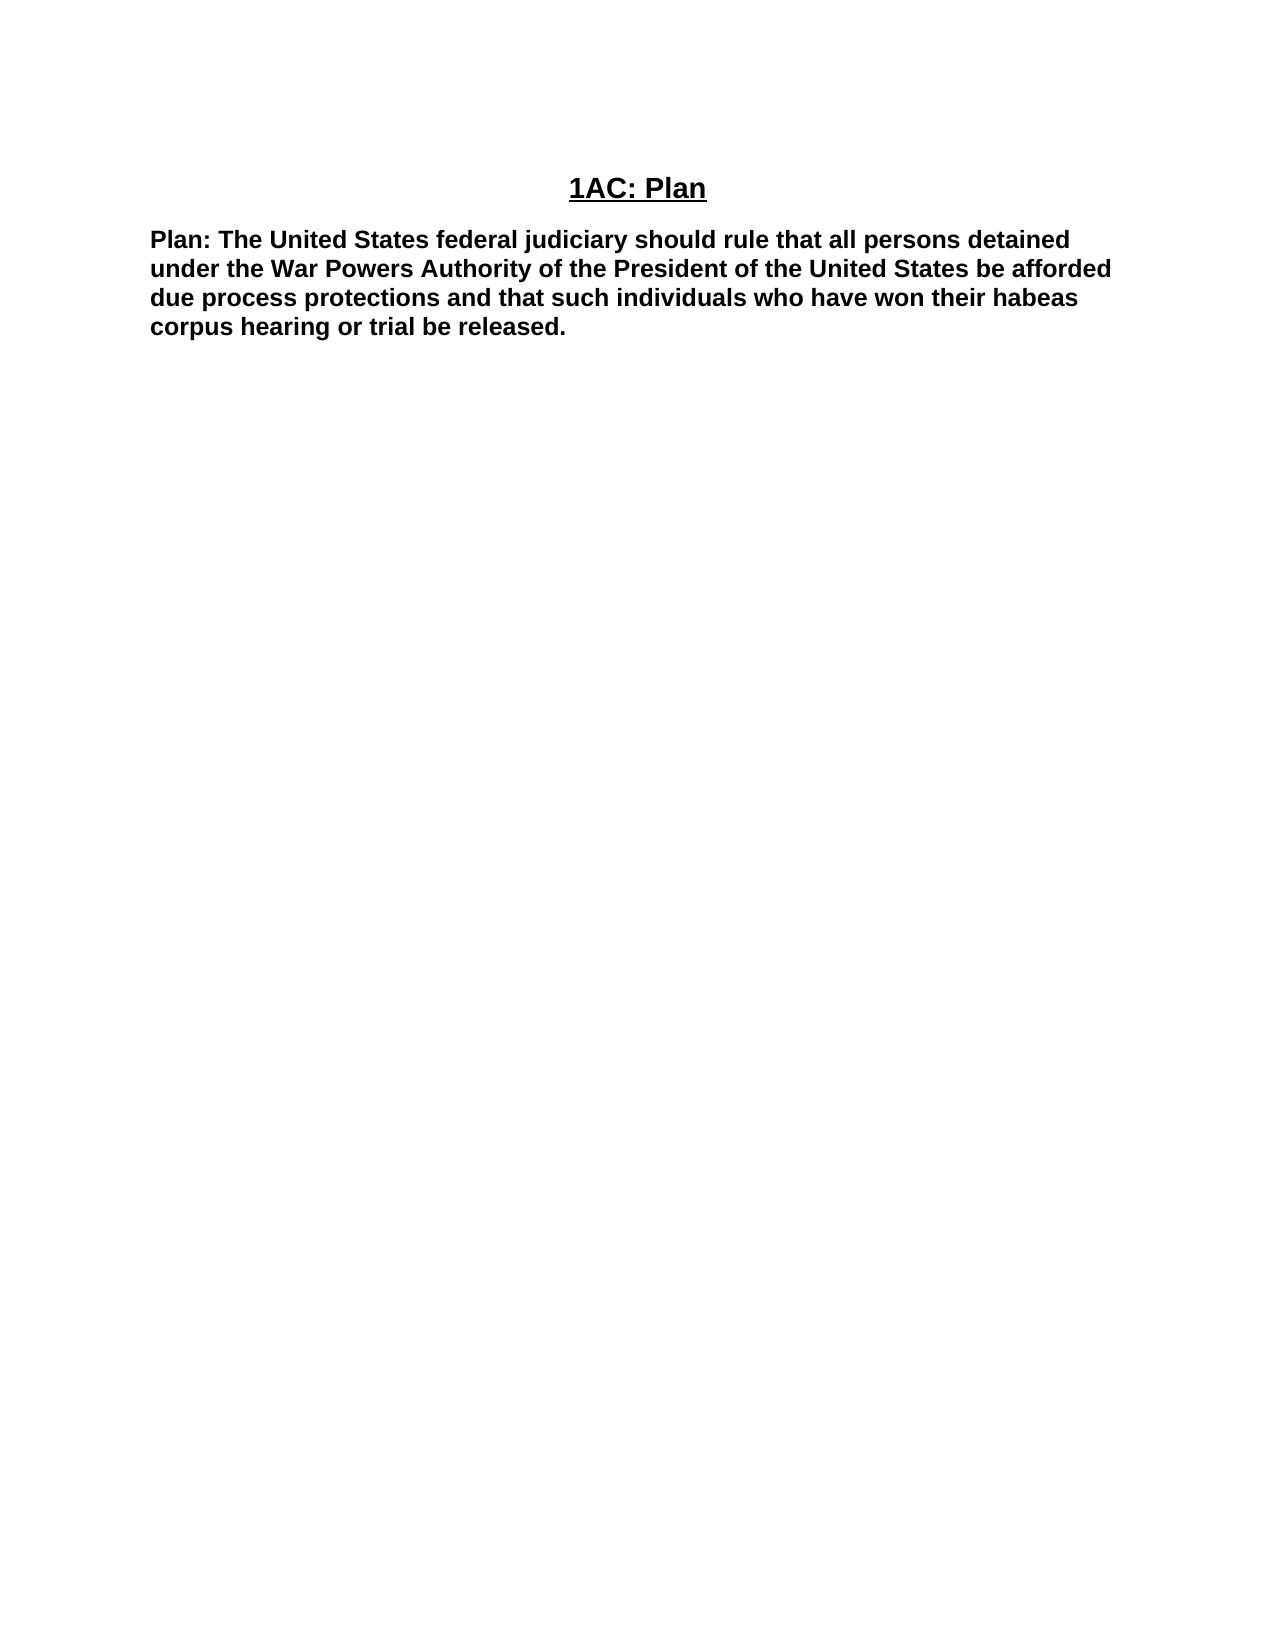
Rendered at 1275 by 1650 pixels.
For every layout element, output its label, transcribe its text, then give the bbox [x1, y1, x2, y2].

text Plan: The United States federal judiciary should rule that all persons detained under the War Powers Authority of the President of the United States be afforded due process protections and that such individuals who have won their habeas corpus hearing or trial be released. [150, 225, 1125, 340]
text 1AC: Plan [150, 171, 1125, 204]
